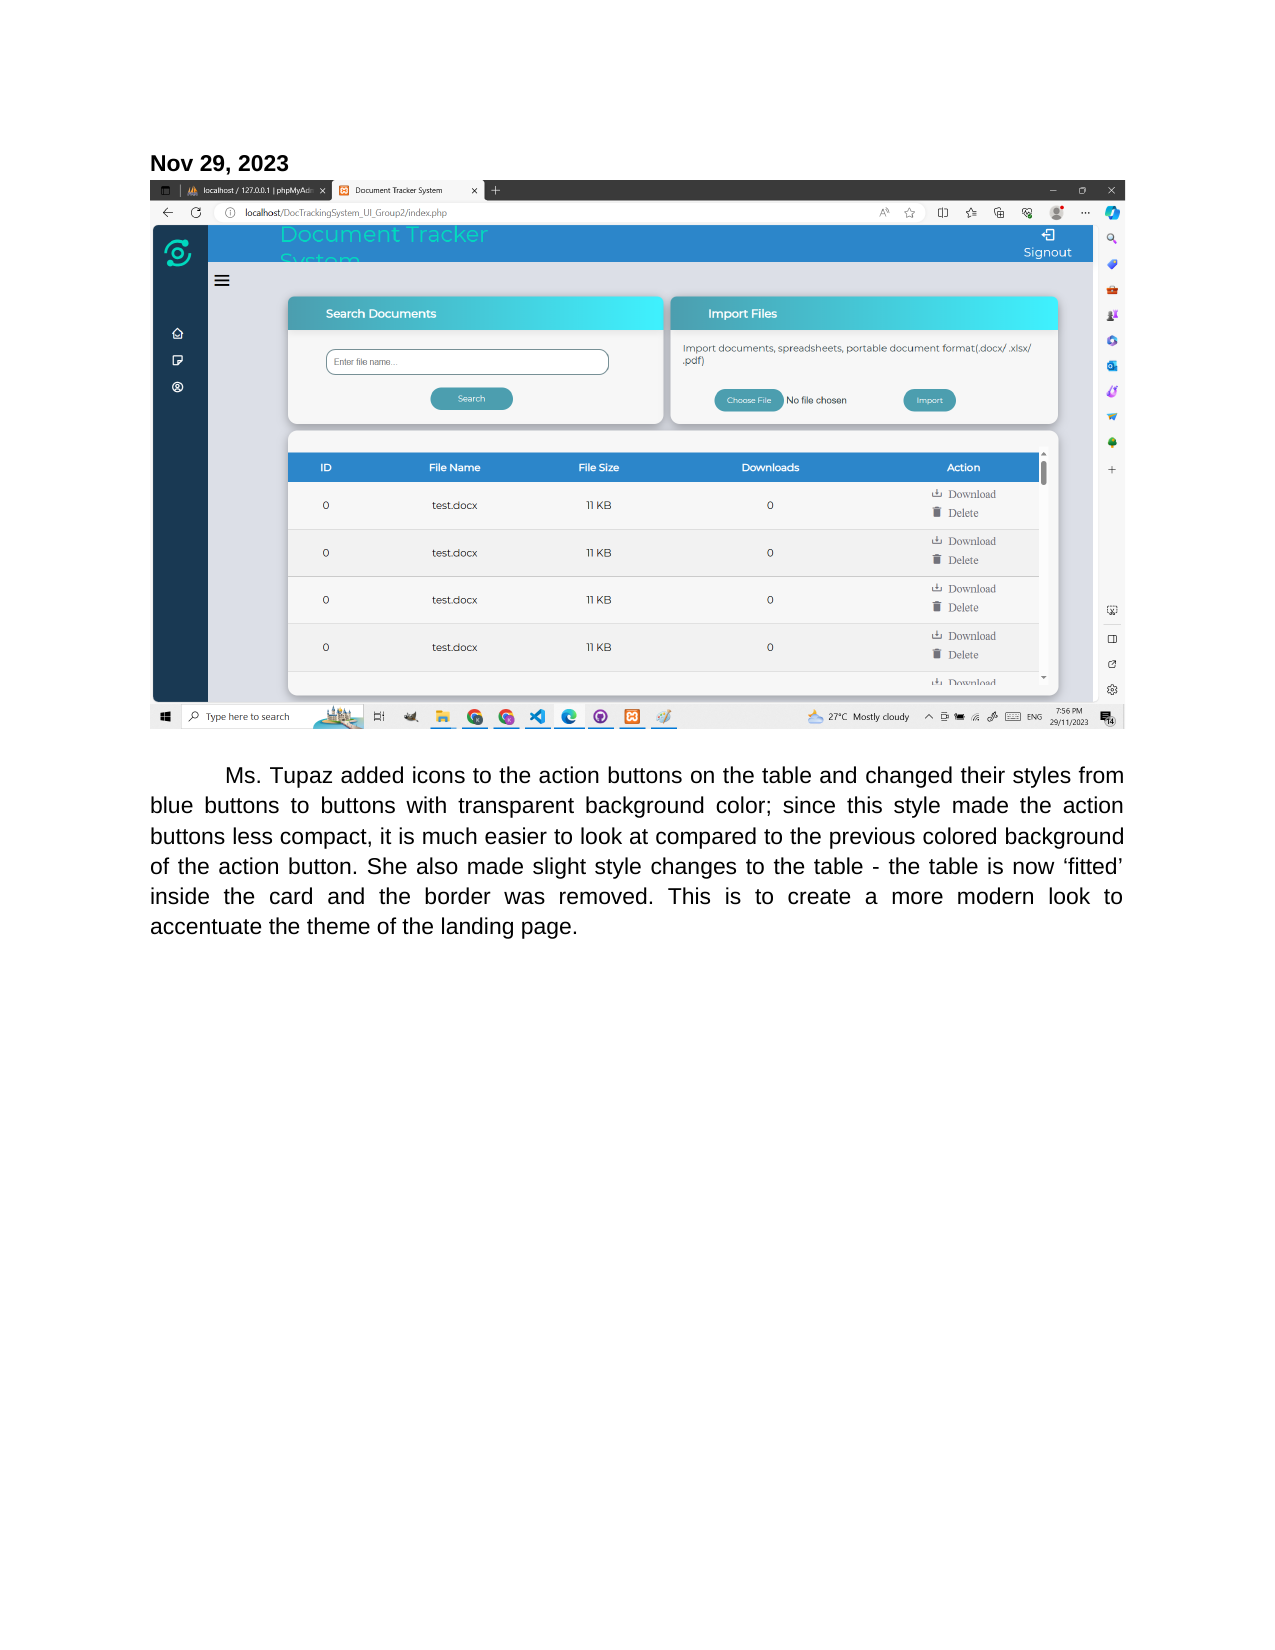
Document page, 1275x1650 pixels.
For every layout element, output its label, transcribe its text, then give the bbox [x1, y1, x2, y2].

picture [150, 180, 1125, 729]
text Nov 29, 2023 [150, 150, 1125, 176]
text Ms. Tupaz added icons to the action buttons on the table and changed their styles from blue buttons to buttons with transparent background color; since this style made the action buttons less compact, it is much easier to look at compared to the previous colored background of the action button. She also made slight style changes to the table - the table is now ‘fitted’ inside the card and the border was removed. This is to create a more modern look to accentuate the theme of the landing page. [150, 762, 1125, 939]
